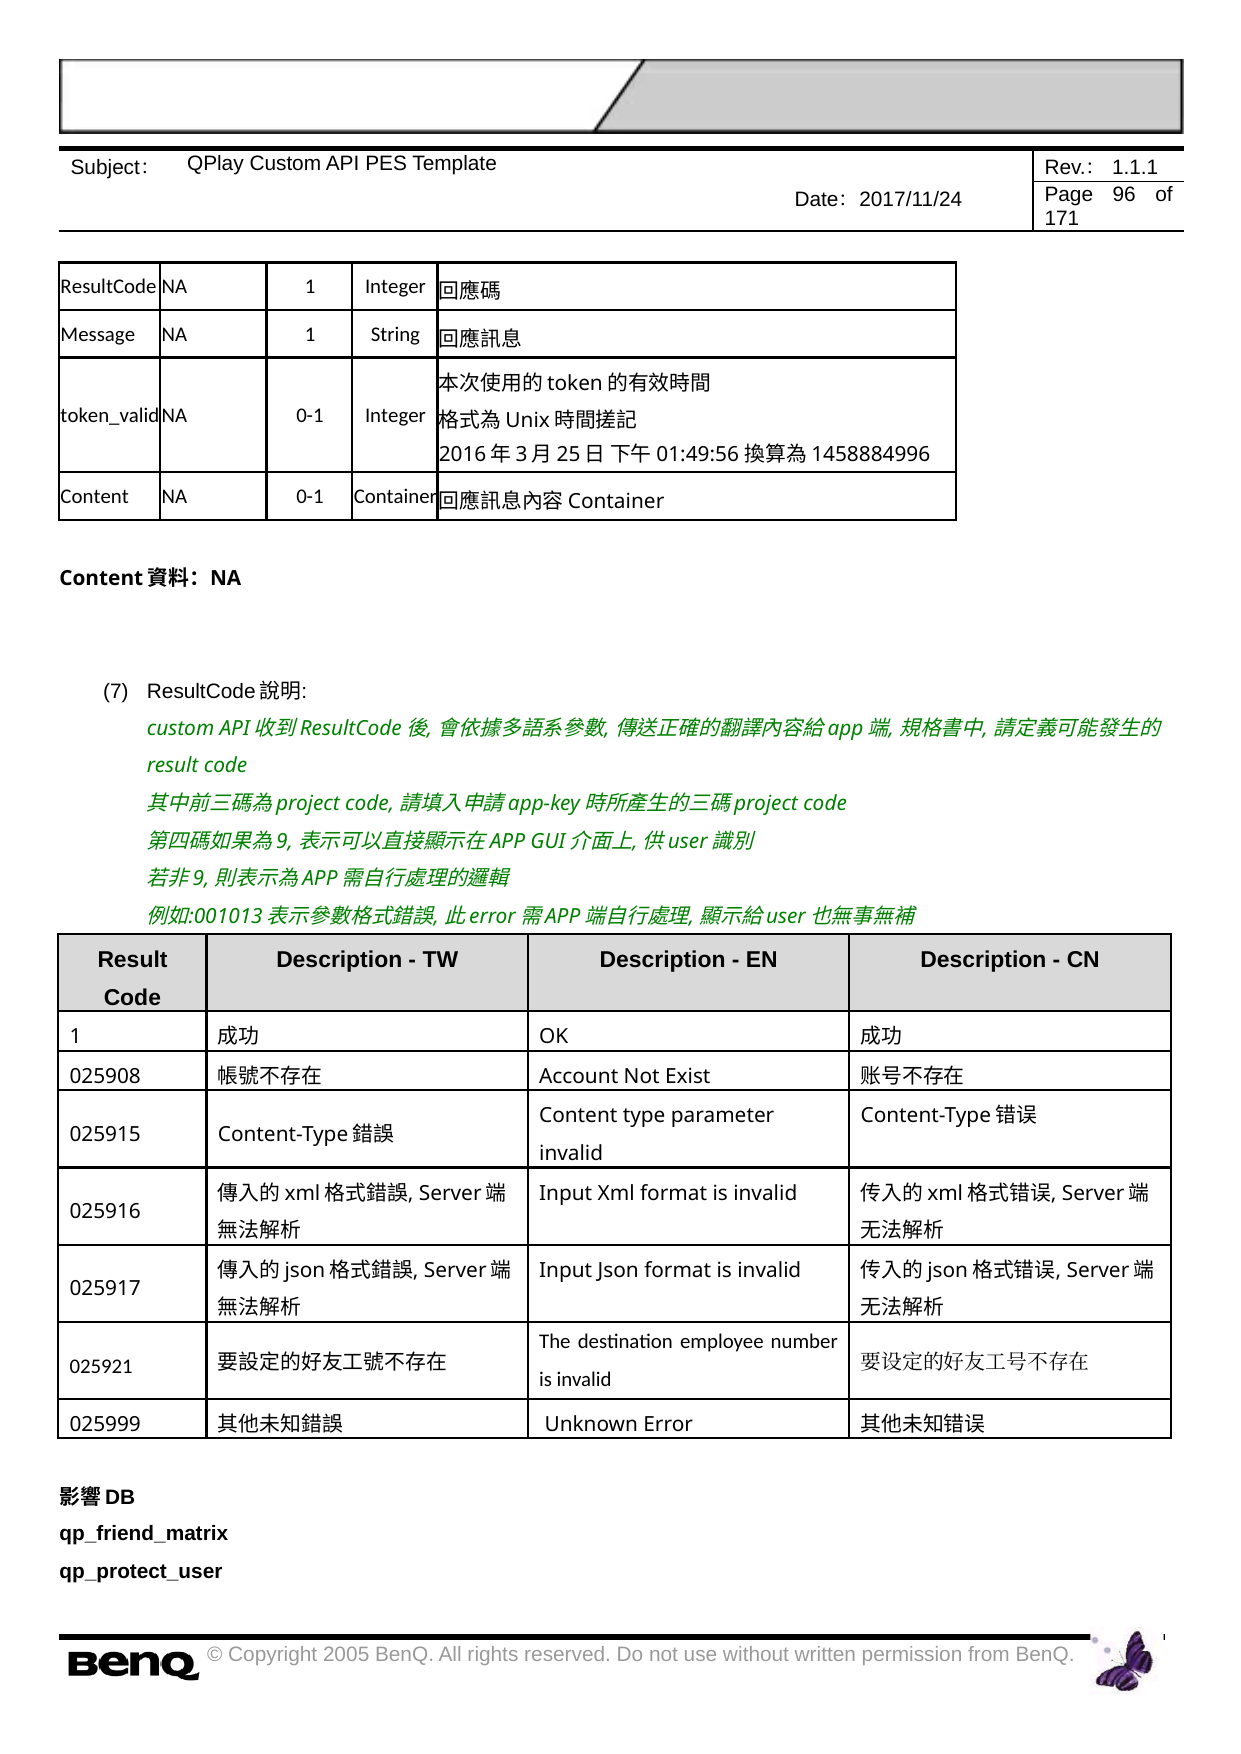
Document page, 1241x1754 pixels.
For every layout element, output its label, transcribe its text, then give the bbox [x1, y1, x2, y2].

picture [59, 59, 1184, 134]
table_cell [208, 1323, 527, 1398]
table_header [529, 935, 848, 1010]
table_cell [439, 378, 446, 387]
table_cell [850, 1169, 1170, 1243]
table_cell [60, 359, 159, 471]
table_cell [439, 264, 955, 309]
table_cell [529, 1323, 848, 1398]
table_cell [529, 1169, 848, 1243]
text qp_protect_user [59, 1552, 1181, 1589]
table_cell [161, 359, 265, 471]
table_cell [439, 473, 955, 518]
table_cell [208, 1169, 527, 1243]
list ResultCode說明: [103, 671, 1181, 708]
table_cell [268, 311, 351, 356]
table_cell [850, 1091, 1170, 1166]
list custom API收到ResultCode後, 會依據多語系參數, 傳送正確的翻譯內容給app端, 規格書中, 請定義可能發生的result code [147, 708, 1181, 783]
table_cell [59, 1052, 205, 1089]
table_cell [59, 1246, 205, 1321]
list 其中前三碼為project code, 請填入申請app-key時所產生的三碼project code [147, 783, 1181, 821]
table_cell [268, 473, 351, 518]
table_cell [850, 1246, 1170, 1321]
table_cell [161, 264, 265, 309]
list 第四碼如果為9, 表示可以直接顯示在APP GUI介面上, 供user識別 [147, 821, 1181, 858]
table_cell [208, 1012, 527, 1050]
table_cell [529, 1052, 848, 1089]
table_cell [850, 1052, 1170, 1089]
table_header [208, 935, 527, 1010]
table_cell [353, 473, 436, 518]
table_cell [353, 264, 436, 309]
text qp_friend_matrix [59, 1514, 1181, 1552]
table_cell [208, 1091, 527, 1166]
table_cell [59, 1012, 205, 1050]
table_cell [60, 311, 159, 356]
list 例如:001013表示參數格式錯誤, 此error需APP端自行處理, 顯示給user也無事無補 [147, 896, 1181, 933]
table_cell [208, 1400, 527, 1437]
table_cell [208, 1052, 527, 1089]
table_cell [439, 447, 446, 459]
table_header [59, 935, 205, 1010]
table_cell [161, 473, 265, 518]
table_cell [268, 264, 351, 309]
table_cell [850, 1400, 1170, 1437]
list 若非9, 則表示為APP需自行處理的邏輯 [147, 858, 1181, 896]
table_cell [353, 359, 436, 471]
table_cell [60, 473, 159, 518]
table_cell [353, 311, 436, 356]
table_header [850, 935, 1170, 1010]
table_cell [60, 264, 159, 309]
text Content資料：NA [59, 558, 1181, 596]
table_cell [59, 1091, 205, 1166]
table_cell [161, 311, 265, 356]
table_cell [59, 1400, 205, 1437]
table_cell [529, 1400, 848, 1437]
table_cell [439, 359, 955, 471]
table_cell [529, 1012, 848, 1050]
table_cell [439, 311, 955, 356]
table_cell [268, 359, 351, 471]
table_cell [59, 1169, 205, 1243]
text 影響DB [59, 1477, 1181, 1514]
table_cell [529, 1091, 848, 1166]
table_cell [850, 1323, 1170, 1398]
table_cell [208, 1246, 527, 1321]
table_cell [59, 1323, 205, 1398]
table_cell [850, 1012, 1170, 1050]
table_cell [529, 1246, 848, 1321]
